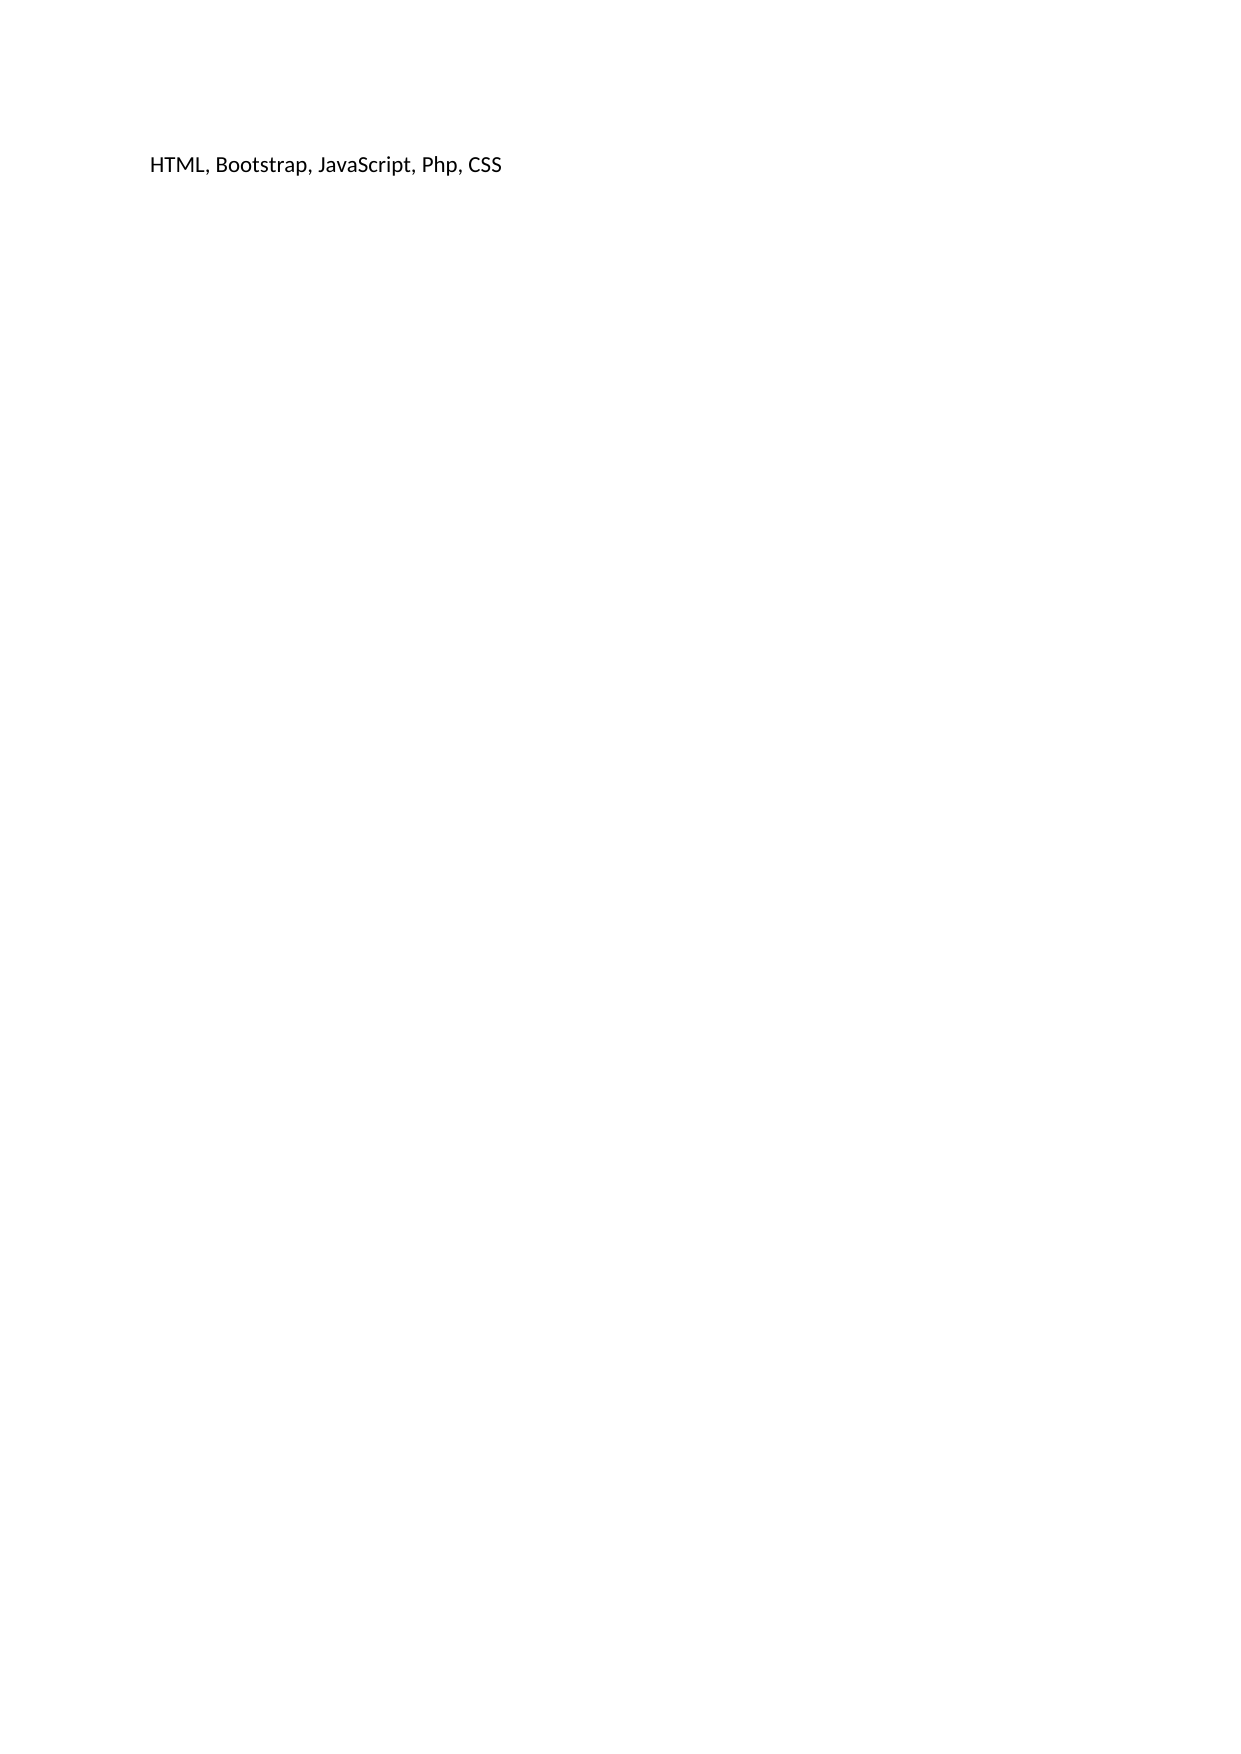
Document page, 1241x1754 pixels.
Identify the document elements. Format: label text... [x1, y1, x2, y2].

text HTML, Bootstrap, JavaScript, Php, CSS [150, 150, 1090, 178]
